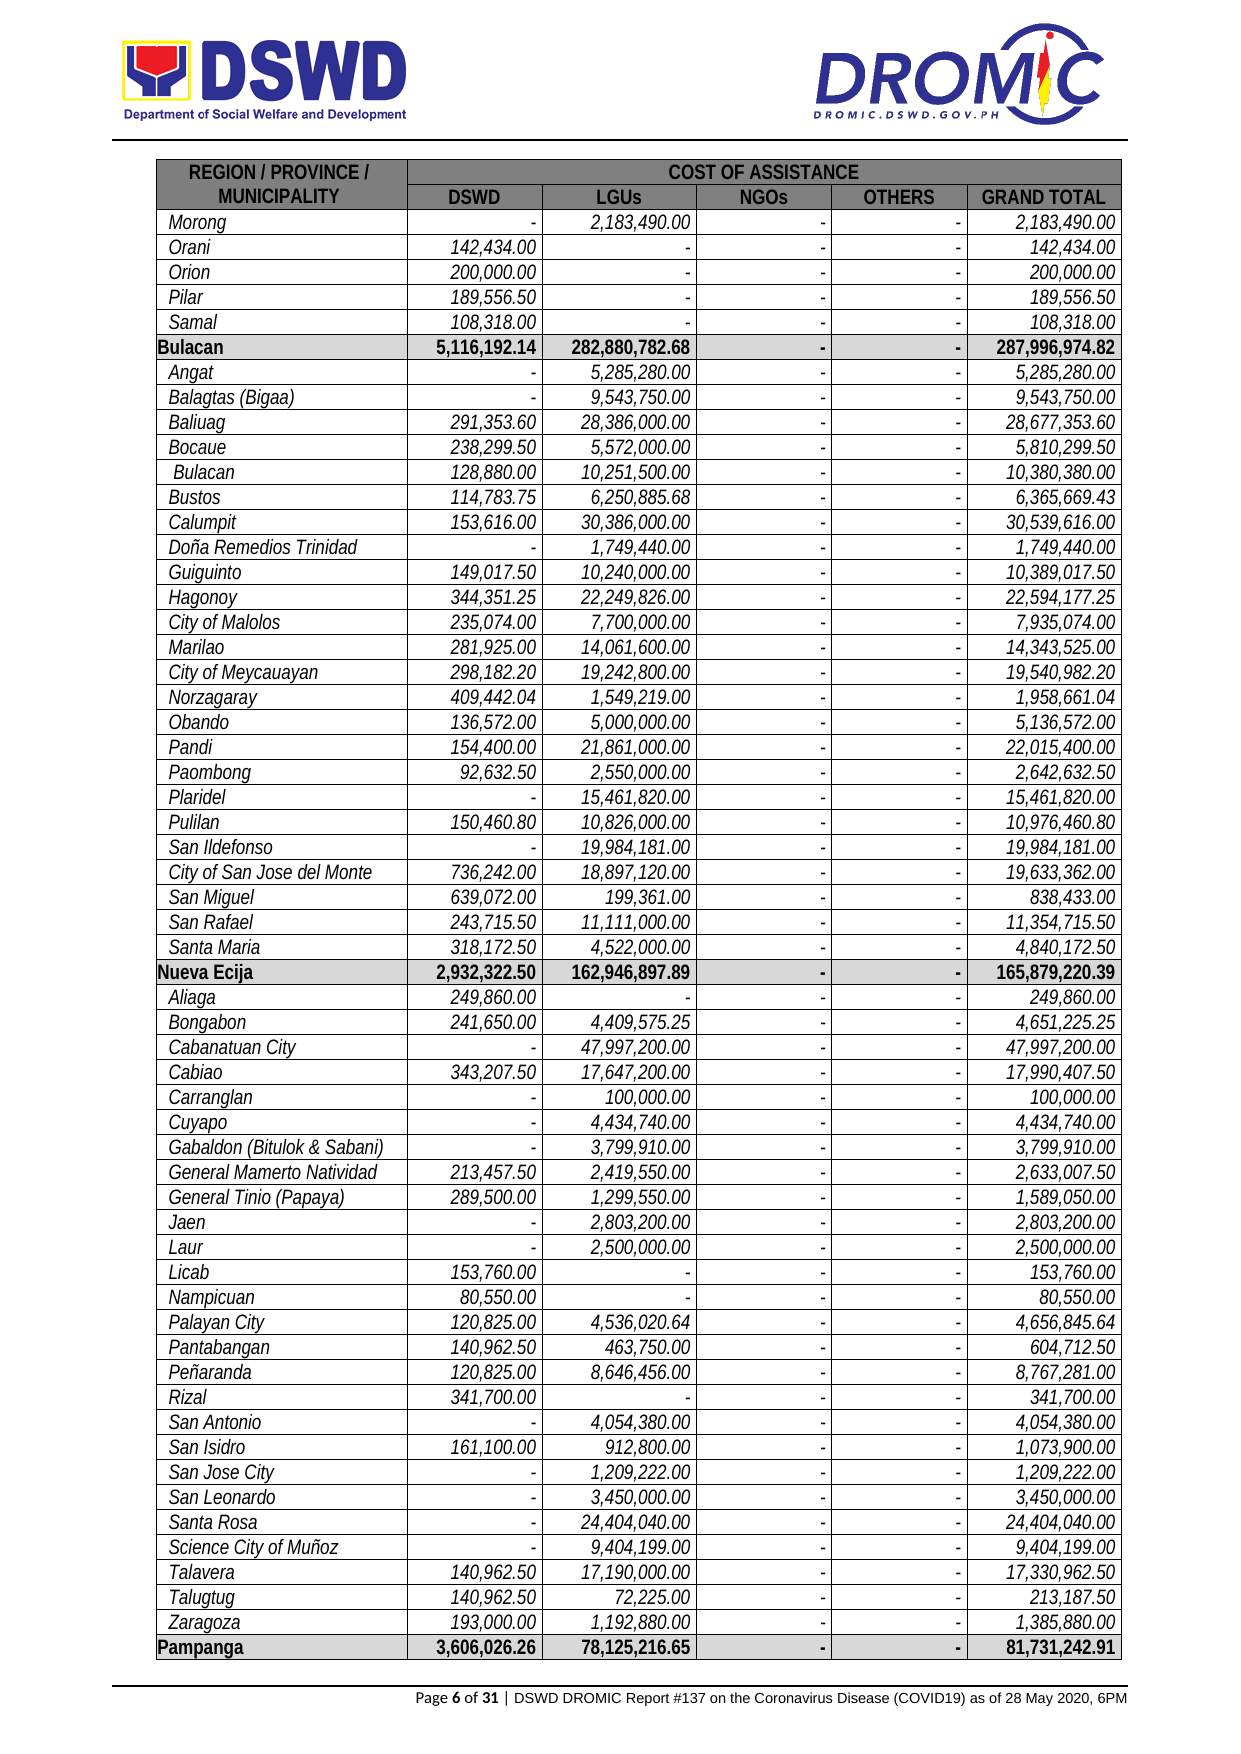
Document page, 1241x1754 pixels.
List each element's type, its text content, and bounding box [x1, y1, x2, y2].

table_cell Pandi [168, 735, 407, 759]
table_cell Baliuag [168, 410, 407, 434]
table_cell 72,225.00 [543, 1585, 696, 1609]
table_cell Science City of Muñoz [168, 1535, 407, 1559]
table_cell 298,182.20 [408, 660, 542, 684]
table_cell Cabiao [168, 1060, 407, 1084]
table_cell 15,461,820.00 [543, 785, 696, 809]
table_cell - [408, 1410, 542, 1434]
table_cell 100,000.00 [968, 1085, 1121, 1109]
table_cell 10,826,000.00 [543, 810, 696, 834]
table_cell - [543, 1385, 696, 1409]
table_cell - [697, 1110, 831, 1134]
table_cell - [697, 860, 831, 884]
table_cell - [832, 935, 967, 959]
table_cell 9,543,750.00 [968, 385, 1121, 409]
table_cell - [832, 1385, 967, 1409]
table_cell - [697, 910, 831, 934]
table_cell 289,500.00 [408, 1185, 542, 1209]
table_cell - [697, 1360, 831, 1384]
table_cell - [697, 235, 831, 259]
table_cell - [697, 1185, 831, 1209]
table_cell - [408, 1085, 542, 1109]
table_cell - [832, 560, 967, 584]
table_cell - [832, 1360, 967, 1384]
table_cell - [408, 1535, 542, 1559]
table_cell 18,897,120.00 [543, 860, 696, 884]
table_cell 1,209,222.00 [968, 1460, 1121, 1484]
picture [112, 37, 417, 125]
table_cell [157, 1385, 168, 1409]
table_cell 24,404,040.00 [968, 1510, 1121, 1534]
table_cell 120,825.00 [408, 1360, 542, 1384]
table_cell - [697, 1335, 831, 1359]
table_cell - [832, 435, 967, 459]
table_cell [157, 1235, 168, 1259]
table_cell - [832, 285, 967, 309]
table_cell Pampanga [157, 1635, 407, 1659]
table_cell 14,343,525.00 [968, 635, 1121, 659]
table_cell - [697, 510, 831, 534]
table_cell - [832, 810, 967, 834]
table_cell 1,958,661.04 [968, 685, 1121, 709]
table_cell - [832, 735, 967, 759]
table_cell - [408, 1460, 542, 1484]
table_cell - [832, 1010, 967, 1034]
table_cell 10,240,000.00 [543, 560, 696, 584]
table_cell - [832, 1460, 967, 1484]
table_cell San Leonardo [168, 1485, 407, 1509]
table_cell 838,433.00 [968, 885, 1121, 909]
table_cell 5,000,000.00 [543, 710, 696, 734]
table_cell 162,946,897.89 [543, 960, 696, 984]
table_cell - [697, 1235, 831, 1259]
table_cell Angat [168, 360, 407, 384]
table_cell - [697, 1210, 831, 1234]
table_cell [157, 560, 168, 584]
table_cell San Isidro [168, 1435, 407, 1459]
table_cell 200,000.00 [408, 260, 542, 284]
table_cell 4,409,575.25 [543, 1010, 696, 1034]
table_cell - [697, 585, 831, 609]
table_cell - [697, 1610, 831, 1634]
table_cell 4,536,020.64 [543, 1310, 696, 1334]
table_cell 1,749,440.00 [543, 535, 696, 559]
table_cell [157, 1210, 168, 1234]
table_cell [157, 710, 168, 734]
table_cell - [697, 635, 831, 659]
table_cell [157, 1060, 168, 1084]
table_cell [157, 660, 168, 684]
table_cell 5,572,000.00 [543, 435, 696, 459]
table_cell [157, 610, 168, 634]
table_cell DSWD [408, 185, 542, 209]
table_cell Santa Rosa [168, 1510, 407, 1534]
table_cell [157, 1460, 168, 1484]
table_cell 28,677,353.60 [968, 410, 1121, 434]
table_cell - [697, 935, 831, 959]
table_cell 28,386,000.00 [543, 410, 696, 434]
table_cell Cabanatuan City [168, 1035, 407, 1059]
table_cell - [543, 1260, 696, 1284]
table_cell - [697, 1560, 831, 1584]
table_cell San Rafael [168, 910, 407, 934]
table_cell 19,242,800.00 [543, 660, 696, 684]
table_cell 15,461,820.00 [968, 785, 1121, 809]
table_cell 3,799,910.00 [543, 1135, 696, 1159]
table_cell 17,647,200.00 [543, 1060, 696, 1084]
table_cell 24,404,040.00 [543, 1510, 696, 1534]
table_cell [157, 760, 168, 784]
table_cell 3,450,000.00 [543, 1485, 696, 1509]
table_cell 149,017.50 [408, 560, 542, 584]
table_cell - [543, 985, 696, 1009]
table_cell [157, 485, 168, 509]
table_cell 92,632.50 [408, 760, 542, 784]
table_cell 199,361.00 [543, 885, 696, 909]
table_cell 189,556.50 [968, 285, 1121, 309]
table_cell - [697, 685, 831, 709]
table_cell - [697, 1085, 831, 1109]
table_cell - [832, 1110, 967, 1134]
table_cell [157, 1585, 168, 1609]
table_cell 19,984,181.00 [543, 835, 696, 859]
table_cell - [697, 535, 831, 559]
table_cell Samal [168, 310, 407, 334]
table_cell - [697, 1385, 831, 1409]
table_header REGION / PROVINCE / MUNICIPALITY [157, 160, 407, 209]
table_cell 136,572.00 [408, 710, 542, 734]
table_cell [157, 360, 168, 384]
table_cell 4,054,380.00 [968, 1410, 1121, 1434]
table_cell 343,207.50 [408, 1060, 542, 1084]
table_cell - [697, 1585, 831, 1609]
table_cell - [697, 835, 831, 859]
table_cell [157, 810, 168, 834]
table_cell - [832, 1410, 967, 1434]
table_cell 282,880,782.68 [543, 335, 696, 359]
table_cell - [832, 385, 967, 409]
table_cell 213,187.50 [968, 1585, 1121, 1609]
table_cell 19,540,982.20 [968, 660, 1121, 684]
table_cell 140,962.50 [408, 1335, 542, 1359]
table_cell 463,750.00 [543, 1335, 696, 1359]
table_cell 1,749,440.00 [968, 535, 1121, 559]
table_cell 128,880.00 [408, 460, 542, 484]
table_cell 10,976,460.80 [968, 810, 1121, 834]
table_cell [157, 860, 168, 884]
table_cell General Mamerto Natividad [168, 1160, 407, 1184]
table_cell - [697, 260, 831, 284]
table_cell 189,556.50 [408, 285, 542, 309]
table_cell NGOs [697, 185, 831, 209]
table_cell Pulilan [168, 810, 407, 834]
table_cell 7,700,000.00 [543, 610, 696, 634]
table_cell [157, 1610, 168, 1634]
table_cell - [832, 860, 967, 884]
table_cell 142,434.00 [968, 235, 1121, 259]
table_cell [157, 1085, 168, 1109]
table_cell Guiguinto [168, 560, 407, 584]
table_cell Zaragoza [168, 1610, 407, 1634]
table_cell 4,054,380.00 [543, 1410, 696, 1434]
table_cell 2,419,550.00 [543, 1160, 696, 1184]
table_cell - [697, 1060, 831, 1084]
table_cell 17,990,407.50 [968, 1060, 1121, 1084]
table_cell - [697, 1260, 831, 1284]
table_cell - [697, 1460, 831, 1484]
table_cell Bulacan [157, 335, 407, 359]
table_cell 341,700.00 [968, 1385, 1121, 1409]
table_cell - [832, 1260, 967, 1284]
table_cell 3,799,910.00 [968, 1135, 1121, 1159]
table_cell 4,434,740.00 [543, 1110, 696, 1134]
table_cell - [832, 1160, 967, 1184]
table_cell - [832, 885, 967, 909]
table_cell 30,386,000.00 [543, 510, 696, 534]
table_cell 80,550.00 [968, 1285, 1121, 1309]
table_cell 6,365,669.43 [968, 485, 1121, 509]
table_cell 8,646,456.00 [543, 1360, 696, 1384]
table_cell - [832, 1185, 967, 1209]
table_cell 1,209,222.00 [543, 1460, 696, 1484]
table_cell General Tinio (Papaya) [168, 1185, 407, 1209]
table_cell Licab [168, 1260, 407, 1284]
table_cell [157, 460, 168, 484]
table_cell 238,299.50 [408, 435, 542, 459]
table_cell - [697, 885, 831, 909]
table_cell 5,136,572.00 [968, 710, 1121, 734]
table_cell 2,642,632.50 [968, 760, 1121, 784]
table_cell 154,400.00 [408, 735, 542, 759]
table_cell 19,633,362.00 [968, 860, 1121, 884]
table_cell 5,810,299.50 [968, 435, 1121, 459]
table_cell [157, 1185, 168, 1209]
table_cell Hagonoy [168, 585, 407, 609]
table_cell [157, 385, 168, 409]
table_cell San Antonio [168, 1410, 407, 1434]
table_cell Gabaldon (Bitulok & Sabani) [168, 1135, 407, 1159]
table_cell 140,962.50 [408, 1560, 542, 1584]
table_cell Bongabon [168, 1010, 407, 1034]
table_cell Nampicuan [168, 1285, 407, 1309]
table_cell 1,073,900.00 [968, 1435, 1121, 1459]
table_cell - [832, 260, 967, 284]
table_cell - [697, 360, 831, 384]
table_cell 22,015,400.00 [968, 735, 1121, 759]
table_cell [157, 285, 168, 309]
table_cell 21,861,000.00 [543, 735, 696, 759]
table_cell - [832, 1560, 967, 1584]
table_cell - [697, 810, 831, 834]
table_cell 2,550,000.00 [543, 760, 696, 784]
table_cell 2,932,322.50 [408, 960, 542, 984]
table_cell - [832, 460, 967, 484]
table_cell [157, 1510, 168, 1534]
table_cell - [408, 835, 542, 859]
table_cell - [543, 285, 696, 309]
table_cell [157, 685, 168, 709]
table_cell 3,450,000.00 [968, 1485, 1121, 1509]
table_cell Talugtug [168, 1585, 407, 1609]
table_cell City of Meycauayan [168, 660, 407, 684]
table_cell Pilar [168, 285, 407, 309]
table_cell 291,353.60 [408, 410, 542, 434]
table_cell 153,760.00 [408, 1260, 542, 1284]
table_cell 161,100.00 [408, 1435, 542, 1459]
table_cell - [832, 685, 967, 709]
table_cell 22,594,177.25 [968, 585, 1121, 609]
table_cell Rizal [168, 1385, 407, 1409]
table_cell GRAND TOTAL [968, 185, 1121, 209]
table_cell [157, 1135, 168, 1159]
table_cell - [832, 710, 967, 734]
table_cell 10,251,500.00 [543, 460, 696, 484]
table_cell Nueva Ecija [157, 960, 407, 984]
table_cell - [408, 1110, 542, 1134]
table_cell Aliaga [168, 985, 407, 1009]
table_cell - [832, 535, 967, 559]
table_cell - [832, 635, 967, 659]
table_cell - [832, 510, 967, 534]
table_cell City of San Jose del Monte [168, 860, 407, 884]
table_cell 639,072.00 [408, 885, 542, 909]
table_cell [157, 885, 168, 909]
table_cell LGUs [543, 185, 696, 209]
table_cell - [408, 1035, 542, 1059]
table_cell 9,404,199.00 [543, 1535, 696, 1559]
table_cell - [697, 610, 831, 634]
table_cell 4,840,172.50 [968, 935, 1121, 959]
table_cell 243,715.50 [408, 910, 542, 934]
table_cell - [832, 1435, 967, 1459]
table_cell [157, 1410, 168, 1434]
table_cell 19,984,181.00 [968, 835, 1121, 859]
table_cell 153,616.00 [408, 510, 542, 534]
table_cell Plaridel [168, 785, 407, 809]
table_cell 80,550.00 [408, 1285, 542, 1309]
table_cell [157, 1110, 168, 1134]
table_cell 7,935,074.00 [968, 610, 1121, 634]
table_cell 4,651,225.25 [968, 1010, 1121, 1034]
table_cell Bulacan [168, 460, 407, 484]
table_cell Carranglan [168, 1085, 407, 1109]
table_cell Paombong [168, 760, 407, 784]
table_cell [157, 235, 168, 259]
table_cell - [697, 1135, 831, 1159]
table_cell 11,111,000.00 [543, 910, 696, 934]
table_cell [157, 510, 168, 534]
table_cell San Jose City [168, 1460, 407, 1484]
table_cell 22,249,826.00 [543, 585, 696, 609]
table_cell [157, 435, 168, 459]
table_cell 142,434.00 [408, 235, 542, 259]
table_cell 100,000.00 [543, 1085, 696, 1109]
table_cell Cuyapo [168, 1110, 407, 1134]
table_cell Norzagaray [168, 685, 407, 709]
table_cell - [832, 360, 967, 384]
table_cell - [832, 835, 967, 859]
table_cell - [697, 310, 831, 334]
table_cell 2,803,200.00 [968, 1210, 1121, 1234]
table_cell [157, 1310, 168, 1334]
table_cell 2,633,007.50 [968, 1160, 1121, 1184]
table_cell 2,183,490.00 [968, 210, 1121, 234]
table_cell Obando [168, 710, 407, 734]
table_cell 2,183,490.00 [543, 210, 696, 234]
table_cell Talavera [168, 1560, 407, 1584]
table_cell - [697, 985, 831, 1009]
table_cell 140,962.50 [408, 1585, 542, 1609]
table_cell - [697, 210, 831, 234]
table_cell 8,767,281.00 [968, 1360, 1121, 1384]
table_cell Bocaue [168, 435, 407, 459]
table_cell - [832, 785, 967, 809]
table_cell 1,385,880.00 [968, 1610, 1121, 1634]
table_cell 281,925.00 [408, 635, 542, 659]
table_cell - [408, 1135, 542, 1159]
table_cell - [832, 585, 967, 609]
table_cell 2,500,000.00 [543, 1235, 696, 1259]
table_cell 47,997,200.00 [968, 1035, 1121, 1059]
table_cell - [832, 660, 967, 684]
table_cell Bustos [168, 485, 407, 509]
table_cell 1,589,050.00 [968, 1185, 1121, 1209]
table_header COST OF ASSISTANCE [408, 160, 1121, 184]
table_cell - [832, 1060, 967, 1084]
table_cell - [697, 760, 831, 784]
table_cell - [832, 1210, 967, 1234]
table_cell - [832, 1585, 967, 1609]
table_cell [157, 410, 168, 434]
table_cell - [832, 1235, 967, 1259]
table_cell - [543, 260, 696, 284]
table_cell - [408, 385, 542, 409]
table_cell Doña Remedios Trinidad [168, 535, 407, 559]
table_cell - [832, 1285, 967, 1309]
table_cell [157, 1560, 168, 1584]
table_cell [157, 1160, 168, 1184]
table_cell 344,351.25 [408, 585, 542, 609]
table_cell - [697, 1160, 831, 1184]
table_cell - [543, 235, 696, 259]
table_cell OTHERS [832, 185, 967, 209]
table_cell - [697, 660, 831, 684]
table_cell 604,712.50 [968, 1335, 1121, 1359]
table_cell 10,380,380.00 [968, 460, 1121, 484]
table_cell 9,543,750.00 [543, 385, 696, 409]
table_cell 213,457.50 [408, 1160, 542, 1184]
table_cell 318,172.50 [408, 935, 542, 959]
table_cell [157, 1485, 168, 1509]
table_cell - [697, 1535, 831, 1559]
table_cell [157, 310, 168, 334]
table_cell - [832, 760, 967, 784]
table_cell - [832, 1135, 967, 1159]
table_cell 17,330,962.50 [968, 1560, 1121, 1584]
table_cell - [408, 1510, 542, 1534]
table_cell 200,000.00 [968, 260, 1121, 284]
table_cell [157, 1360, 168, 1384]
table_cell - [832, 485, 967, 509]
table_cell - [832, 235, 967, 259]
table_cell - [408, 1485, 542, 1509]
table_cell 11,354,715.50 [968, 910, 1121, 934]
table_cell Morong [168, 210, 407, 234]
table_cell Palayan City [168, 1310, 407, 1334]
table_cell [157, 985, 168, 1009]
table_cell [157, 1335, 168, 1359]
table_cell [157, 585, 168, 609]
table_cell Peñaranda [168, 1360, 407, 1384]
table_cell 30,539,616.00 [968, 510, 1121, 534]
table_cell - [697, 410, 831, 434]
table_cell - [832, 1485, 967, 1509]
table_cell - [408, 1210, 542, 1234]
table_cell - [408, 1235, 542, 1259]
table_cell - [832, 1510, 967, 1534]
table_cell 2,500,000.00 [968, 1235, 1121, 1259]
table_cell 78,125,216.65 [543, 1635, 696, 1659]
table_cell - [832, 210, 967, 234]
table_cell - [832, 985, 967, 1009]
table_cell - [697, 1285, 831, 1309]
picture [781, 23, 1133, 125]
table_cell - [832, 960, 967, 984]
table_cell 1,192,880.00 [543, 1610, 696, 1634]
table_cell [157, 785, 168, 809]
table_cell 5,285,280.00 [968, 360, 1121, 384]
table_cell - [832, 1310, 967, 1334]
table_cell - [543, 310, 696, 334]
table_cell [157, 1035, 168, 1059]
table_cell - [697, 710, 831, 734]
table_cell Marilao [168, 635, 407, 659]
table_cell - [408, 360, 542, 384]
table_cell 2,803,200.00 [543, 1210, 696, 1234]
table_cell 4,522,000.00 [543, 935, 696, 959]
table_cell - [697, 385, 831, 409]
table_cell 912,800.00 [543, 1435, 696, 1459]
table_cell Jaen [168, 1210, 407, 1234]
table_cell - [697, 785, 831, 809]
table_cell - [832, 1335, 967, 1359]
table_cell 17,190,000.00 [543, 1560, 696, 1584]
table_cell - [697, 1410, 831, 1434]
table_cell Laur [168, 1235, 407, 1259]
table_cell - [697, 960, 831, 984]
table_cell 47,997,200.00 [543, 1035, 696, 1059]
table_cell [157, 935, 168, 959]
table_cell San Miguel [168, 885, 407, 909]
table_cell 3,606,026.26 [408, 1635, 542, 1659]
table_cell 108,318.00 [408, 310, 542, 334]
table_cell - [832, 335, 967, 359]
table_cell - [832, 1035, 967, 1059]
table_cell [157, 1535, 168, 1559]
table_cell 5,285,280.00 [543, 360, 696, 384]
table_cell Orani [168, 235, 407, 259]
table_cell 150,460.80 [408, 810, 542, 834]
table_cell - [697, 560, 831, 584]
table_cell 14,061,600.00 [543, 635, 696, 659]
table_cell - [697, 485, 831, 509]
table_cell [157, 635, 168, 659]
table_cell Calumpit [168, 510, 407, 534]
table_cell [157, 210, 168, 234]
table_cell [157, 735, 168, 759]
table_cell - [697, 1510, 831, 1534]
table_cell - [832, 1610, 967, 1634]
table_cell 9,404,199.00 [968, 1535, 1121, 1559]
table_cell - [697, 1485, 831, 1509]
table_cell [157, 835, 168, 859]
table_cell - [697, 335, 831, 359]
table_cell - [832, 410, 967, 434]
table_cell 249,860.00 [968, 985, 1121, 1009]
table_cell - [832, 1635, 967, 1659]
table_cell 249,860.00 [408, 985, 542, 1009]
table_cell 4,656,845.64 [968, 1310, 1121, 1334]
table_cell - [832, 610, 967, 634]
table_cell [157, 1435, 168, 1459]
table_cell - [697, 735, 831, 759]
table_cell - [697, 1635, 831, 1659]
table_cell [157, 1010, 168, 1034]
table_cell [157, 260, 168, 284]
table_cell 1,549,219.00 [543, 685, 696, 709]
table_cell [157, 1260, 168, 1284]
table_cell - [697, 460, 831, 484]
table_cell 4,434,740.00 [968, 1110, 1121, 1134]
table_cell San Ildefonso [168, 835, 407, 859]
table_cell - [408, 785, 542, 809]
table_cell 120,825.00 [408, 1310, 542, 1334]
table_cell 10,389,017.50 [968, 560, 1121, 584]
table_cell - [543, 1285, 696, 1309]
table_cell 235,074.00 [408, 610, 542, 634]
table_cell 341,700.00 [408, 1385, 542, 1409]
table_cell [157, 1285, 168, 1309]
table_cell - [697, 285, 831, 309]
table_cell - [408, 210, 542, 234]
table_cell [157, 910, 168, 934]
table_cell 287,996,974.82 [968, 335, 1121, 359]
table_cell - [697, 435, 831, 459]
table_cell 1,299,550.00 [543, 1185, 696, 1209]
table_cell - [408, 535, 542, 559]
table_cell - [832, 1535, 967, 1559]
table_cell - [832, 1085, 967, 1109]
table_cell - [697, 1310, 831, 1334]
table_cell Balagtas (Bigaa) [168, 385, 407, 409]
table_cell Santa Maria [168, 935, 407, 959]
table_cell 5,116,192.14 [408, 335, 542, 359]
table_cell 241,650.00 [408, 1010, 542, 1034]
table_cell - [832, 310, 967, 334]
table_cell 193,000.00 [408, 1610, 542, 1634]
table_cell 409,442.04 [408, 685, 542, 709]
table_cell [157, 535, 168, 559]
table_cell 153,760.00 [968, 1260, 1121, 1284]
table_cell - [832, 910, 967, 934]
table_cell 114,783.75 [408, 485, 542, 509]
table_cell Pantabangan [168, 1335, 407, 1359]
table_cell 736,242.00 [408, 860, 542, 884]
table_cell - [697, 1010, 831, 1034]
table_cell 165,879,220.39 [968, 960, 1121, 984]
table_cell Orion [168, 260, 407, 284]
table_cell 108,318.00 [968, 310, 1121, 334]
table_cell - [697, 1035, 831, 1059]
table_cell - [697, 1435, 831, 1459]
table_cell 6,250,885.68 [543, 485, 696, 509]
table_cell 81,731,242.91 [968, 1635, 1121, 1659]
table_cell City of Malolos [168, 610, 407, 634]
